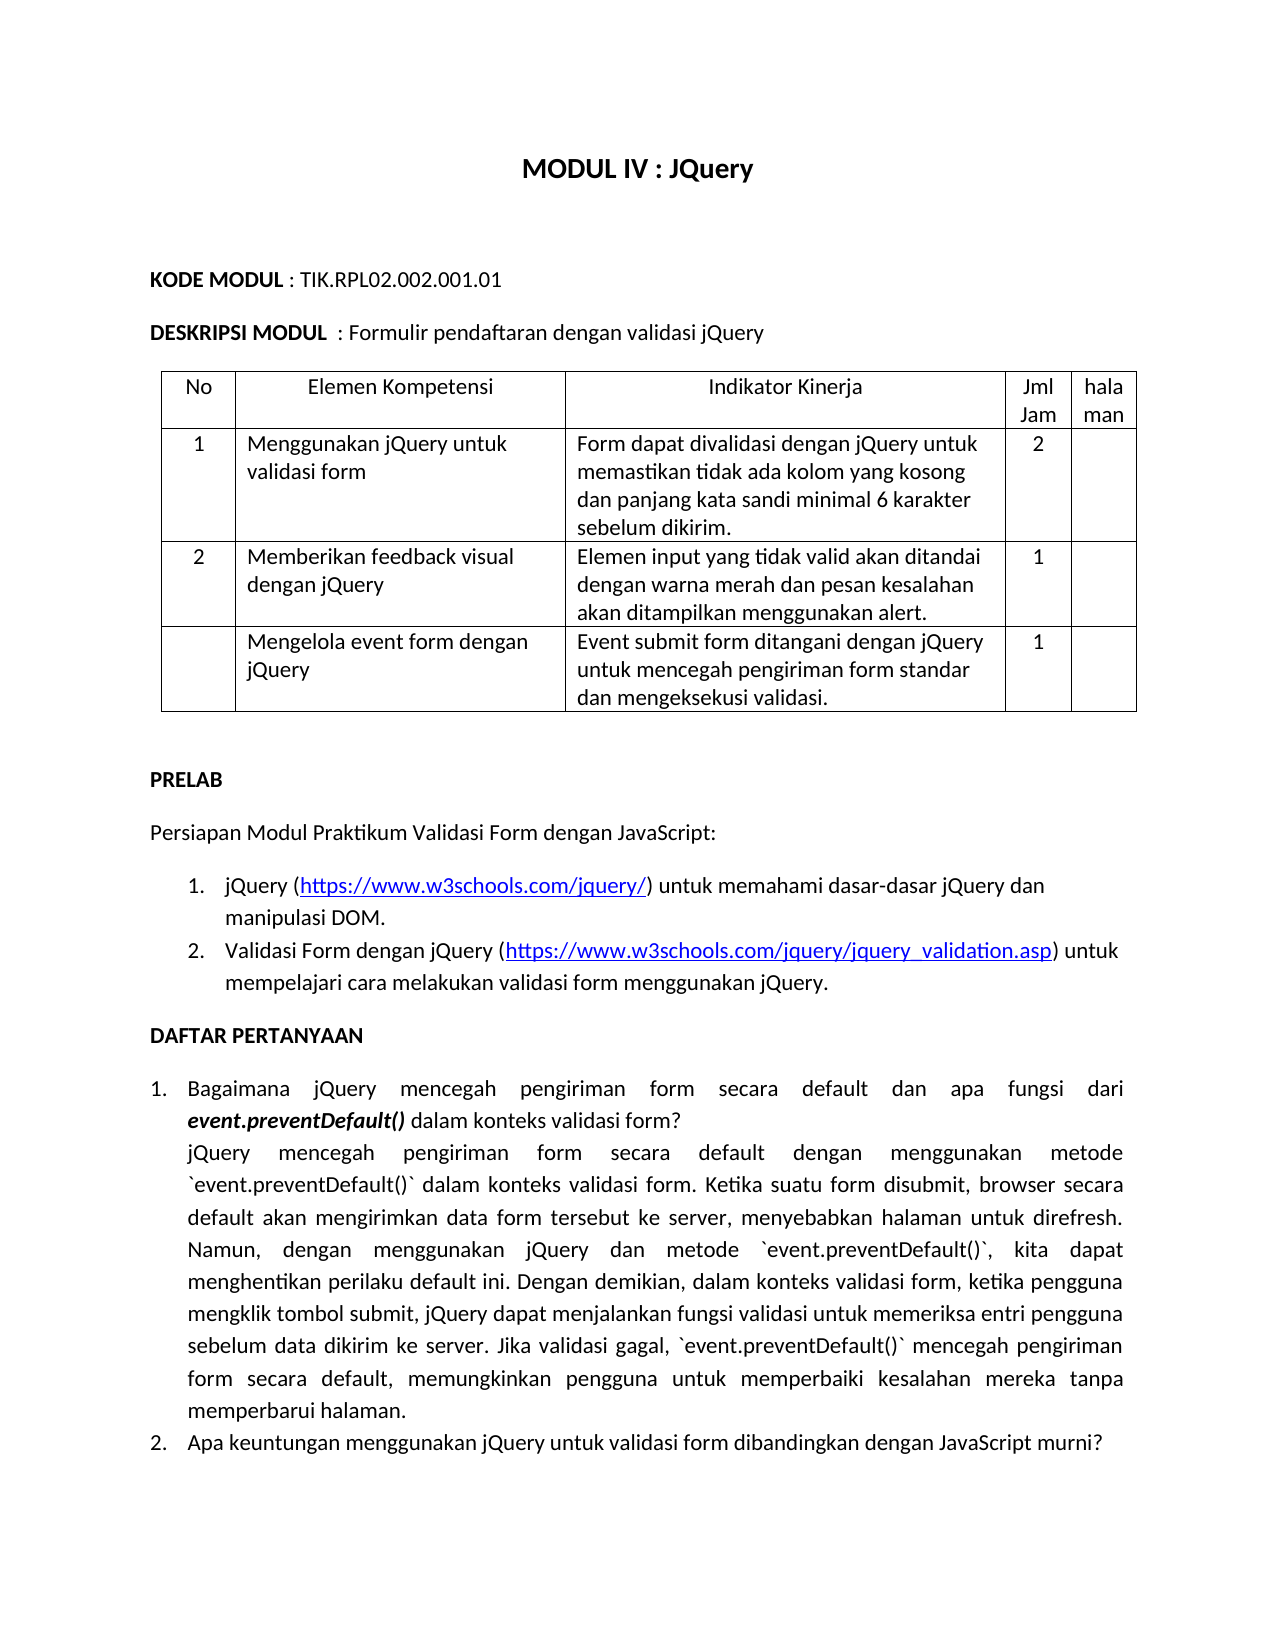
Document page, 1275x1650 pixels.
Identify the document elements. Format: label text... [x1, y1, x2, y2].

text KODE MODUL : TIK.RPL02.002.001.01 [150, 265, 1125, 293]
table_cell Event submit form ditangani dengan jQuery untuk mencegah pengiriman form standar dan mengeksekusi validasi. [566, 627, 1005, 711]
table_cell Memberikan feedback visual dengan jQuery [236, 542, 565, 626]
text PRELAB [150, 765, 1125, 793]
list Validasi Form dengan jQuery (https://www.w3schools.com/jquery/jquery_validation.asp) untuk mempelajari cara melakukan validasi form menggunakan jQuery. [187, 936, 1125, 996]
text MODUL IV : JQuery [150, 150, 1125, 186]
table_header Jml Jam [1006, 372, 1071, 428]
table_cell [1072, 627, 1136, 711]
table_cell 1 [1006, 542, 1071, 626]
table_header Elemen Kompetensi [236, 372, 565, 428]
table_header Indikator Kinerja [566, 372, 1005, 428]
table_cell 2 [162, 542, 235, 626]
table_cell 1 [1006, 627, 1071, 711]
text DESKRIPSI MODUL : Formulir pendaftaran dengan validasi jQuery [150, 318, 1125, 346]
table_header No [162, 372, 235, 428]
table_cell Menggunakan jQuery untuk validasi form [236, 429, 565, 541]
text jQuery mencegah pengiriman form secara default dengan menggunakan metode `event.preventDefault()` dalam konteks validasi form. Ketika suatu form disubmit, browser secara default akan mengirimkan data form tersebut ke server, menyebabkan halaman untuk direfresh. Namun, dengan menggunakan jQuery dan metode `event.preventDefault()`, kita dapat menghentikan perilaku default ini. Dengan demikian, dalam konteks validasi form, ketika pengguna mengklik tombol submit, jQuery dapat menjalankan fungsi validasi untuk memeriksa entri pengguna sebelum data dikirim ke server. Jika validasi gagal, `event.preventDefault()` mencegah pengiriman form secara default, memungkinkan pengguna untuk memperbaiki kesalahan mereka tanpa memperbarui halaman. [187, 1138, 1125, 1424]
table_cell [1072, 429, 1136, 541]
table_cell [162, 627, 235, 711]
text DAFTAR PERTANYAAN [150, 1021, 1125, 1049]
list jQuery (https://www.w3schools.com/jquery/) untuk memahami dasar-dasar jQuery dan manipulasi DOM. [187, 871, 1125, 932]
table_cell Form dapat divalidasi dengan jQuery untuk memastikan tidak ada kolom yang kosong dan panjang kata sandi minimal 6 karakter sebelum dikirim. [566, 429, 1005, 541]
table_cell 1 [162, 429, 235, 541]
text Persiapan Modul Praktikum Validasi Form dengan JavaScript: [150, 818, 1125, 846]
table_cell Elemen input yang tidak valid akan ditandai dengan warna merah dan pesan kesalahan akan ditampilkan menggunakan alert. [566, 542, 1005, 626]
list Bagaimana jQuery mencegah pengiriman form secara default dan apa fungsi dari event.preventDefault() dalam konteks validasi form? [150, 1074, 1125, 1134]
table_header halaman [1072, 372, 1136, 428]
table_cell Mengelola event form dengan jQuery [236, 627, 565, 711]
list Apa keuntungan menggunakan jQuery untuk validasi form dibandingkan dengan JavaScript murni? [150, 1428, 1125, 1456]
table_cell [1072, 542, 1136, 626]
table_cell 2 [1006, 429, 1071, 541]
